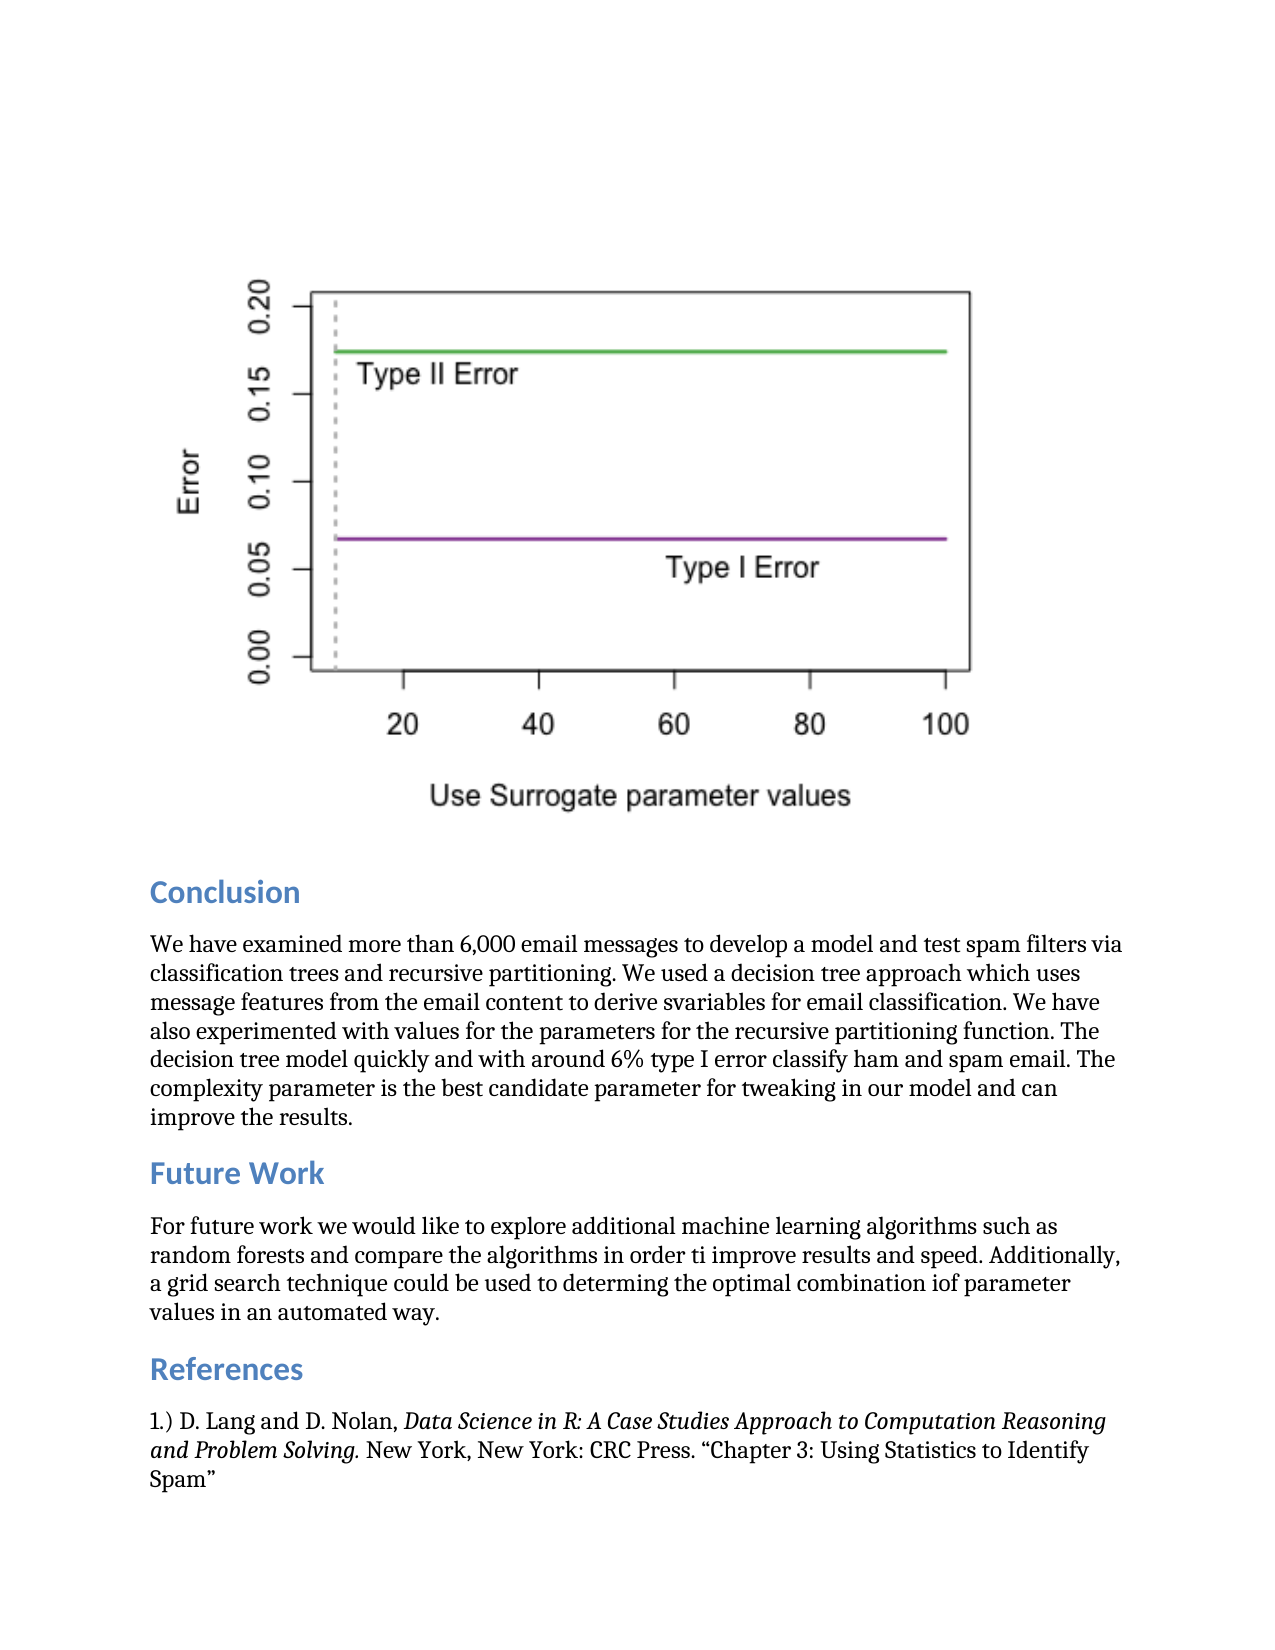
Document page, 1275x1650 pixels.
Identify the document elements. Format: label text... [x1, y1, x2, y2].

subtitle Future Work [150, 1152, 1125, 1193]
text 1.) D. Lang and D. Nolan, Data Science in R: A Case Studies Approach to Computation Reasoning and Problem Solving. New York, New York: CRC Press. “Chapter 3: Using Statistics to Identify Spam” [150, 1407, 1125, 1493]
picture [168, 150, 1044, 850]
subtitle Conclusion [150, 871, 1125, 912]
subtitle References [150, 1348, 1125, 1388]
text For future work we would like to explore additional machine learning algorithms such as random forests and compare the algorithms in order ti improve results and speed. Additionally, a grid search technique could be used to determing the optimal combination iof parameter values in an automated way. [150, 1212, 1125, 1327]
text We have examined more than 6,000 email messages to develop a model and test spam filters via classification trees and recursive partitioning. We used a decision tree approach which uses message features from the email content to derive svariables for email classification. We have also experimented with values for the parameters for the recursive partitioning function. The decision tree model quickly and with around 6% type I error classify ham and spam email. The complexity parameter is the best candidate parameter for tweaking in our model and can improve the results. [150, 930, 1125, 1132]
